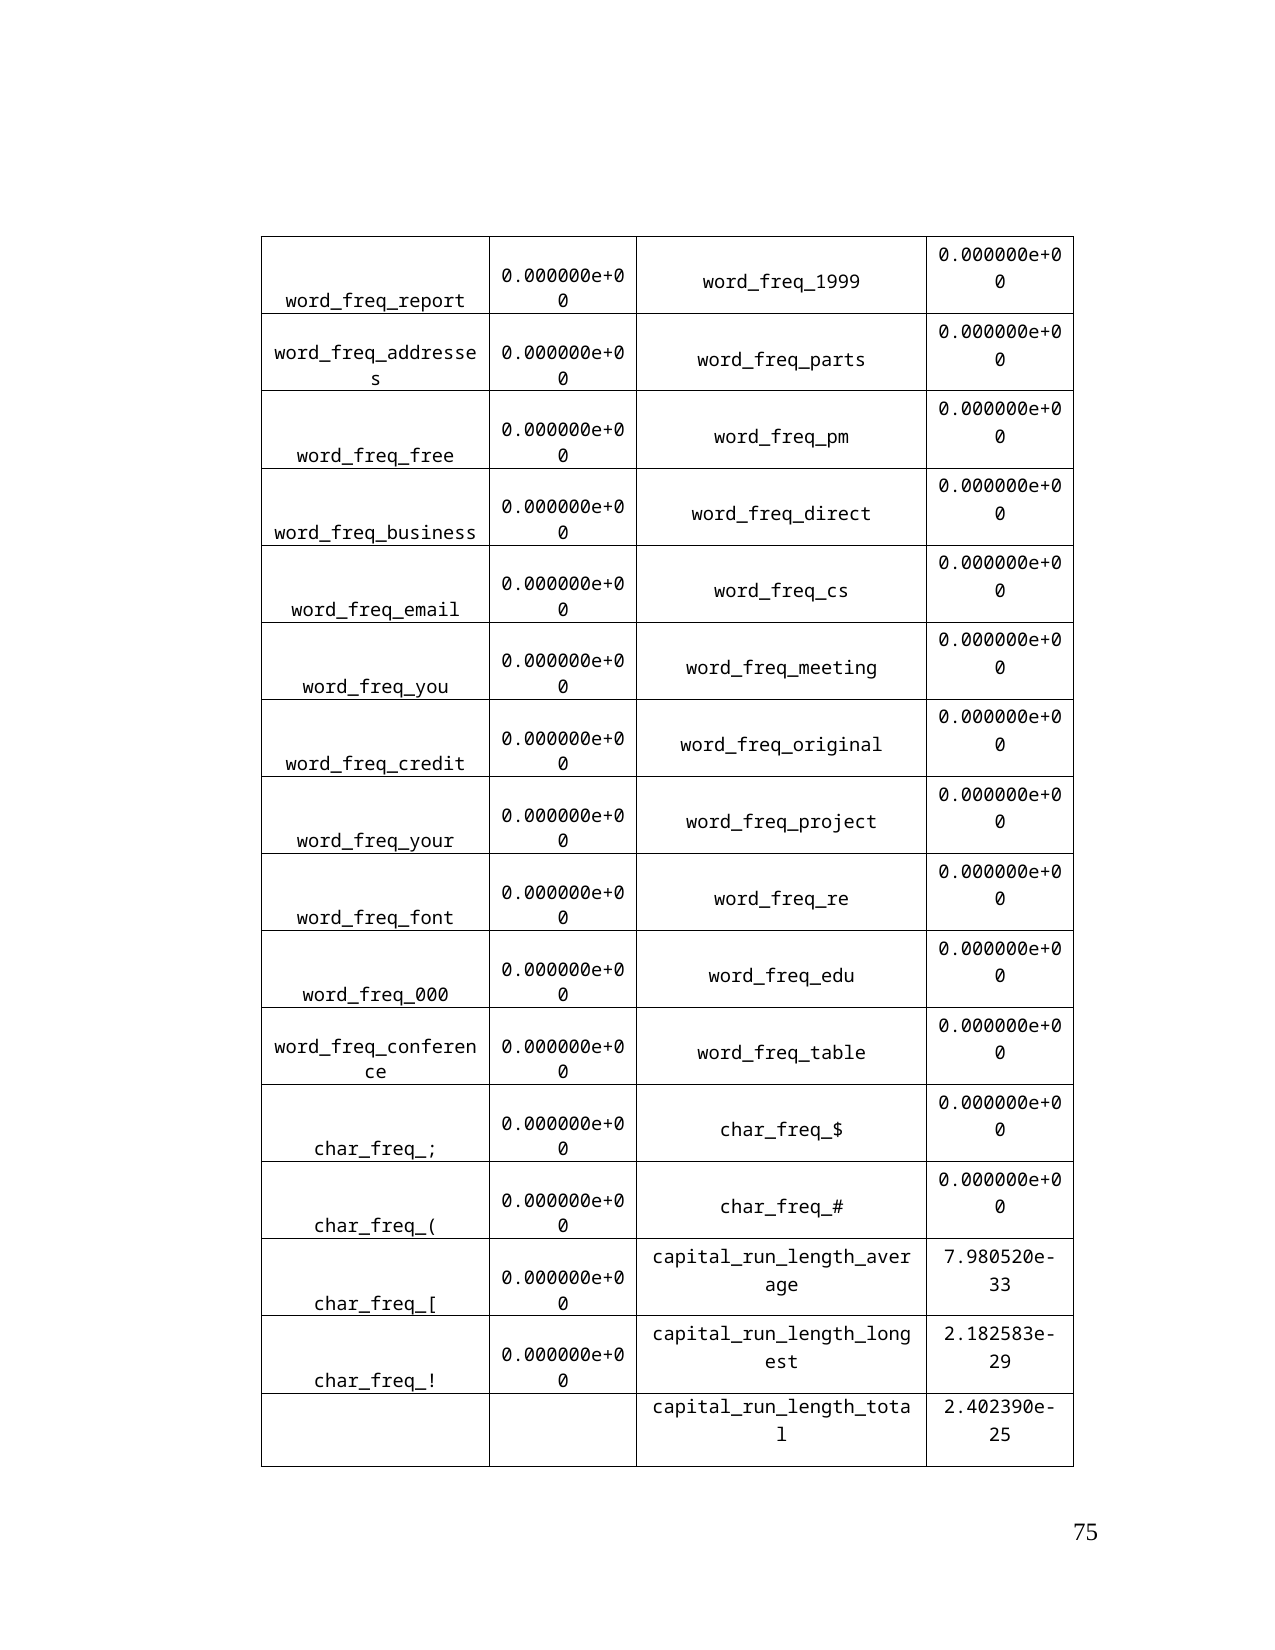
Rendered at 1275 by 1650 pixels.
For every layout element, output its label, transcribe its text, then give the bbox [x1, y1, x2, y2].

table_cell [490, 1394, 636, 1466]
table_cell 0.000000e+00 [490, 854, 636, 930]
table_cell 0.000000e+00 [927, 777, 1073, 853]
table_cell word_freq_project [637, 777, 926, 853]
table_cell 0.000000e+00 [490, 1162, 636, 1238]
table_cell 0.000000e+00 [490, 623, 636, 699]
table_cell word_freq_business [262, 469, 489, 544]
table_cell 0.000000e+00 [927, 1008, 1073, 1084]
table_cell 0.000000e+00 [490, 1316, 636, 1392]
table_cell 0.000000e+00 [927, 391, 1073, 467]
table_cell word_freq_direct [637, 469, 926, 544]
table_cell word_freq_table [637, 1008, 926, 1084]
table_cell 0.000000e+00 [490, 469, 636, 544]
table_cell char_freq_; [262, 1085, 489, 1161]
table_cell word_freq_email [262, 546, 489, 622]
table_cell capital_run_length_total [637, 1394, 926, 1466]
table_cell 0.000000e+00 [927, 931, 1073, 1007]
table_cell 0.000000e+00 [490, 314, 636, 390]
table_cell 0.000000e+00 [927, 1162, 1073, 1238]
table_cell 0.000000e+00 [927, 314, 1073, 390]
table_cell char_freq_# [637, 1162, 926, 1238]
table_cell 0.000000e+00 [927, 237, 1073, 313]
table_cell char_freq_$ [637, 1085, 926, 1161]
table_cell 0.000000e+00 [490, 1085, 636, 1161]
table_cell 7.980520e-33 [927, 1239, 1073, 1315]
table_cell word_freq_original [637, 700, 926, 776]
table_cell 0.000000e+00 [490, 777, 636, 853]
table_cell 0.000000e+00 [490, 931, 636, 1007]
table_cell word_freq_you [262, 623, 489, 699]
table_cell word_freq_font [262, 854, 489, 930]
table_cell word_freq_edu [637, 931, 926, 1007]
table_cell 0.000000e+00 [490, 237, 636, 313]
table_cell word_freq_conference [262, 1008, 489, 1084]
table_cell word_freq_000 [262, 931, 489, 1007]
table_cell char_freq_! [262, 1316, 489, 1392]
table_cell word_freq_meeting [637, 623, 926, 699]
table_cell 0.000000e+00 [927, 1085, 1073, 1161]
table_cell 0.000000e+00 [927, 854, 1073, 930]
table_cell 0.000000e+00 [490, 546, 636, 622]
table_cell word_freq_pm [637, 391, 926, 467]
table_cell 0.000000e+00 [490, 1008, 636, 1084]
table_cell 0.000000e+00 [927, 700, 1073, 776]
table_cell word_freq_re [637, 854, 926, 930]
table_cell word_freq_credit [262, 700, 489, 776]
table_cell word_freq_parts [637, 314, 926, 390]
table_cell 0.000000e+00 [927, 623, 1073, 699]
table_cell capital_run_length_average [637, 1239, 926, 1315]
table_cell word_freq_report [262, 237, 489, 313]
table_cell word_freq_addresses [262, 314, 489, 390]
table_cell 0.000000e+00 [490, 391, 636, 467]
table_cell word_freq_cs [637, 546, 926, 622]
table_cell 0.000000e+00 [490, 1239, 636, 1315]
table_cell word_freq_1999 [637, 237, 926, 313]
table_cell [262, 1394, 489, 1466]
table_cell word_freq_free [262, 391, 489, 467]
table_cell char_freq_( [262, 1162, 489, 1238]
table_cell char_freq_[ [262, 1239, 489, 1315]
table_cell word_freq_your [262, 777, 489, 853]
table_cell 2.402390e-25 [927, 1394, 1073, 1466]
table_cell 0.000000e+00 [490, 700, 636, 776]
table_cell 0.000000e+00 [927, 469, 1073, 544]
table_cell 0.000000e+00 [927, 546, 1073, 622]
table_cell 2.182583e-29 [927, 1316, 1073, 1392]
table_cell capital_run_length_longest [637, 1316, 926, 1392]
